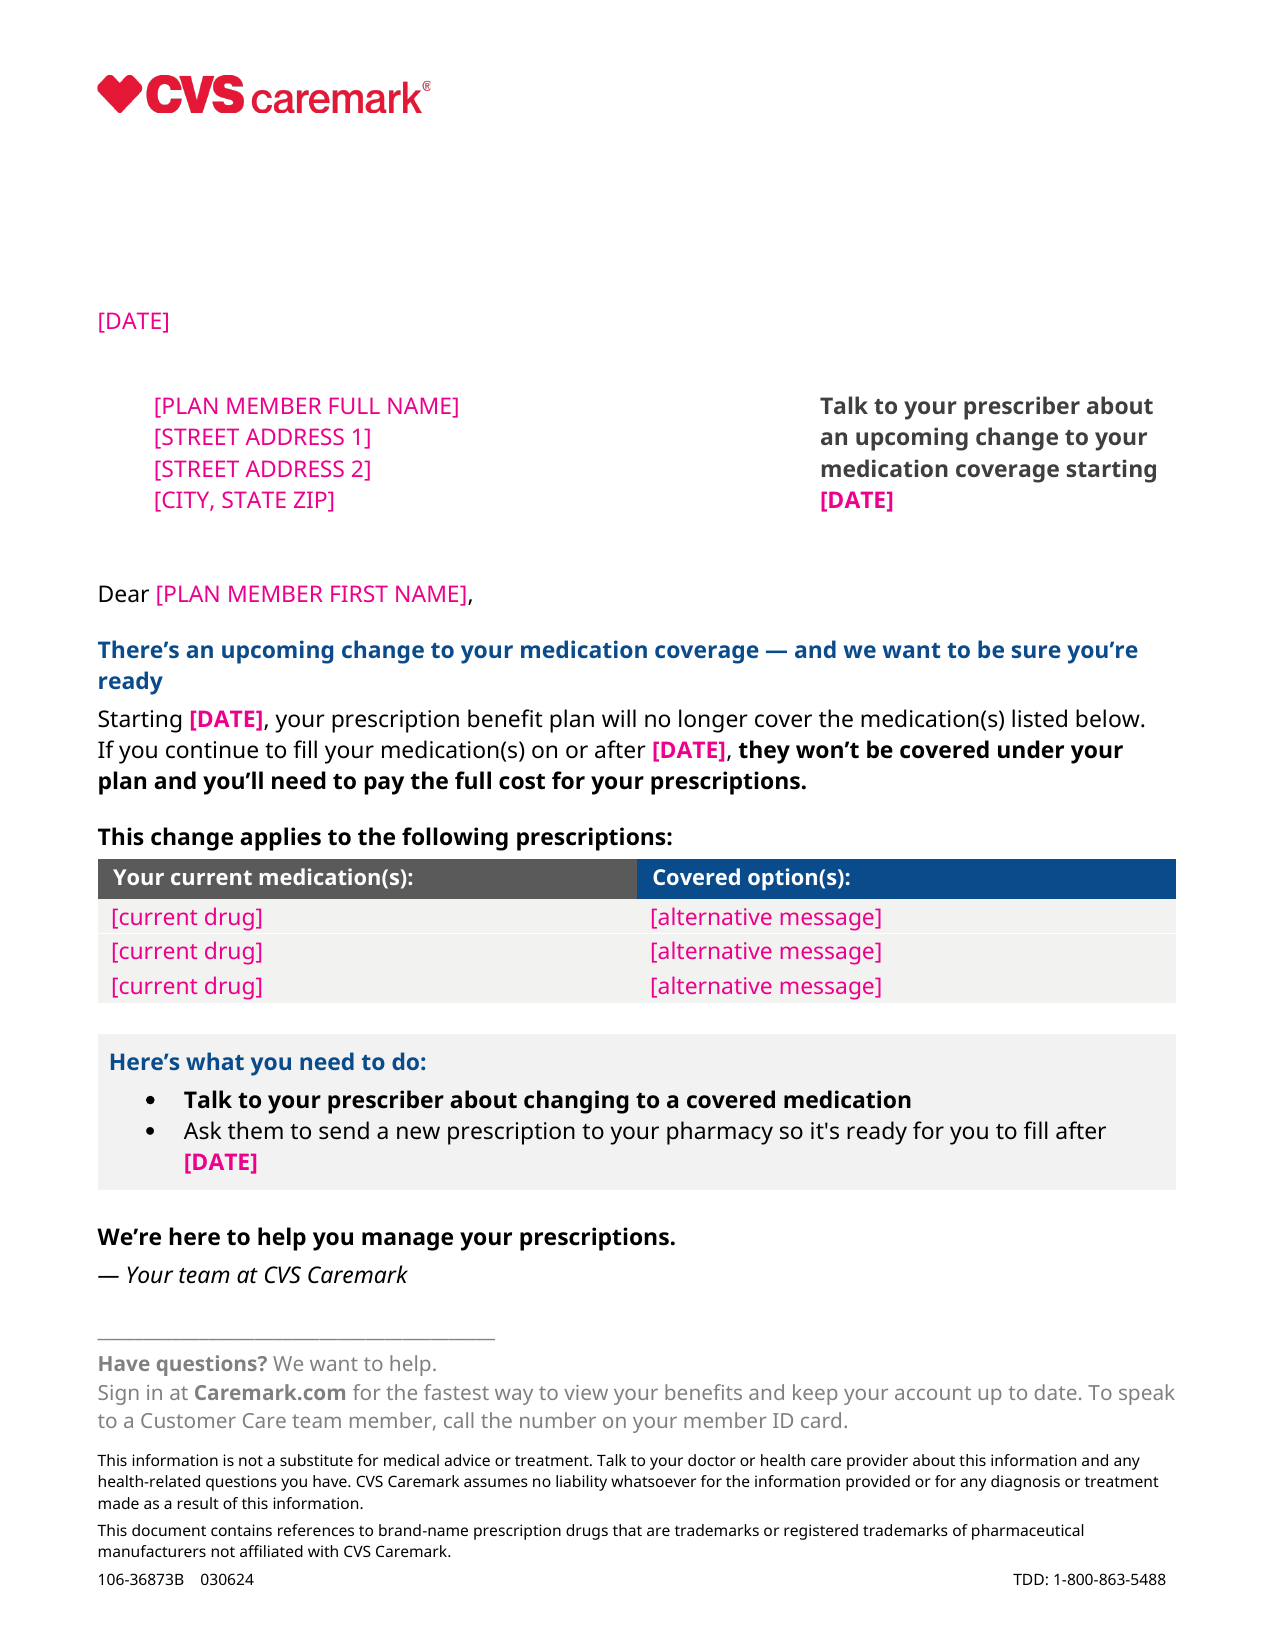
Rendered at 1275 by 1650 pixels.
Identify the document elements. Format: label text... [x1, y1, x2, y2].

text [STREET ADDRESS 2] [CITY, STATE ZIP] [154, 452, 641, 515]
text Talk to your prescriber about an upcoming change to your medication coverage starting [DATE] [820, 390, 1177, 515]
text [DATE] [97, 305, 1149, 336]
table_cell [current drug] [98, 934, 637, 968]
text Have questions? We want to help. [97, 1349, 1177, 1378]
table_cell [current drug] [98, 899, 637, 933]
table_cell [alternative message] [637, 968, 1176, 1003]
table_cell [alternative message] [637, 899, 1176, 933]
text Sign in at Caremark.com for the fastest way to view your benefits and keep your account up to date. To speak to a Customer Care team member, call the number on your member ID card. [97, 1378, 1177, 1435]
text — Your team at CVS Caremark [97, 1258, 1149, 1290]
text Dear [PLAN MEMBER FIRST NAME], [97, 577, 1149, 609]
text This change applies to the following prescriptions: [97, 821, 1177, 852]
text There’s an upcoming change to your medication coverage — and we want to be sure you’re ready [97, 634, 1177, 696]
table_cell [alternative message] [637, 934, 1176, 968]
table_header Covered option(s): [637, 859, 1176, 899]
text [PLAN MEMBER FULL NAME] [STREET ADDRESS 1] [154, 390, 641, 452]
text Starting [DATE], your prescription benefit plan will no longer cover the medication(s) listed below. If you continue to fill your medication(s) on or after [DATE], they won’t be covered under your plan and you’ll need to pay the full cost for your prescriptions. [97, 702, 1149, 796]
text We’re here to help you manage your prescriptions. [97, 1221, 1177, 1252]
table_header Your current medication(s): [98, 859, 637, 899]
table_cell [current drug] [98, 968, 637, 1003]
table_header Here’s what you need to do: Talk to your prescriber about changing to a covered medication Ask them to send a new prescription to your pharmacy so it's ready for you to fill after [DATE] [98, 1034, 1176, 1190]
text ___________________________________________ [97, 1315, 1177, 1343]
